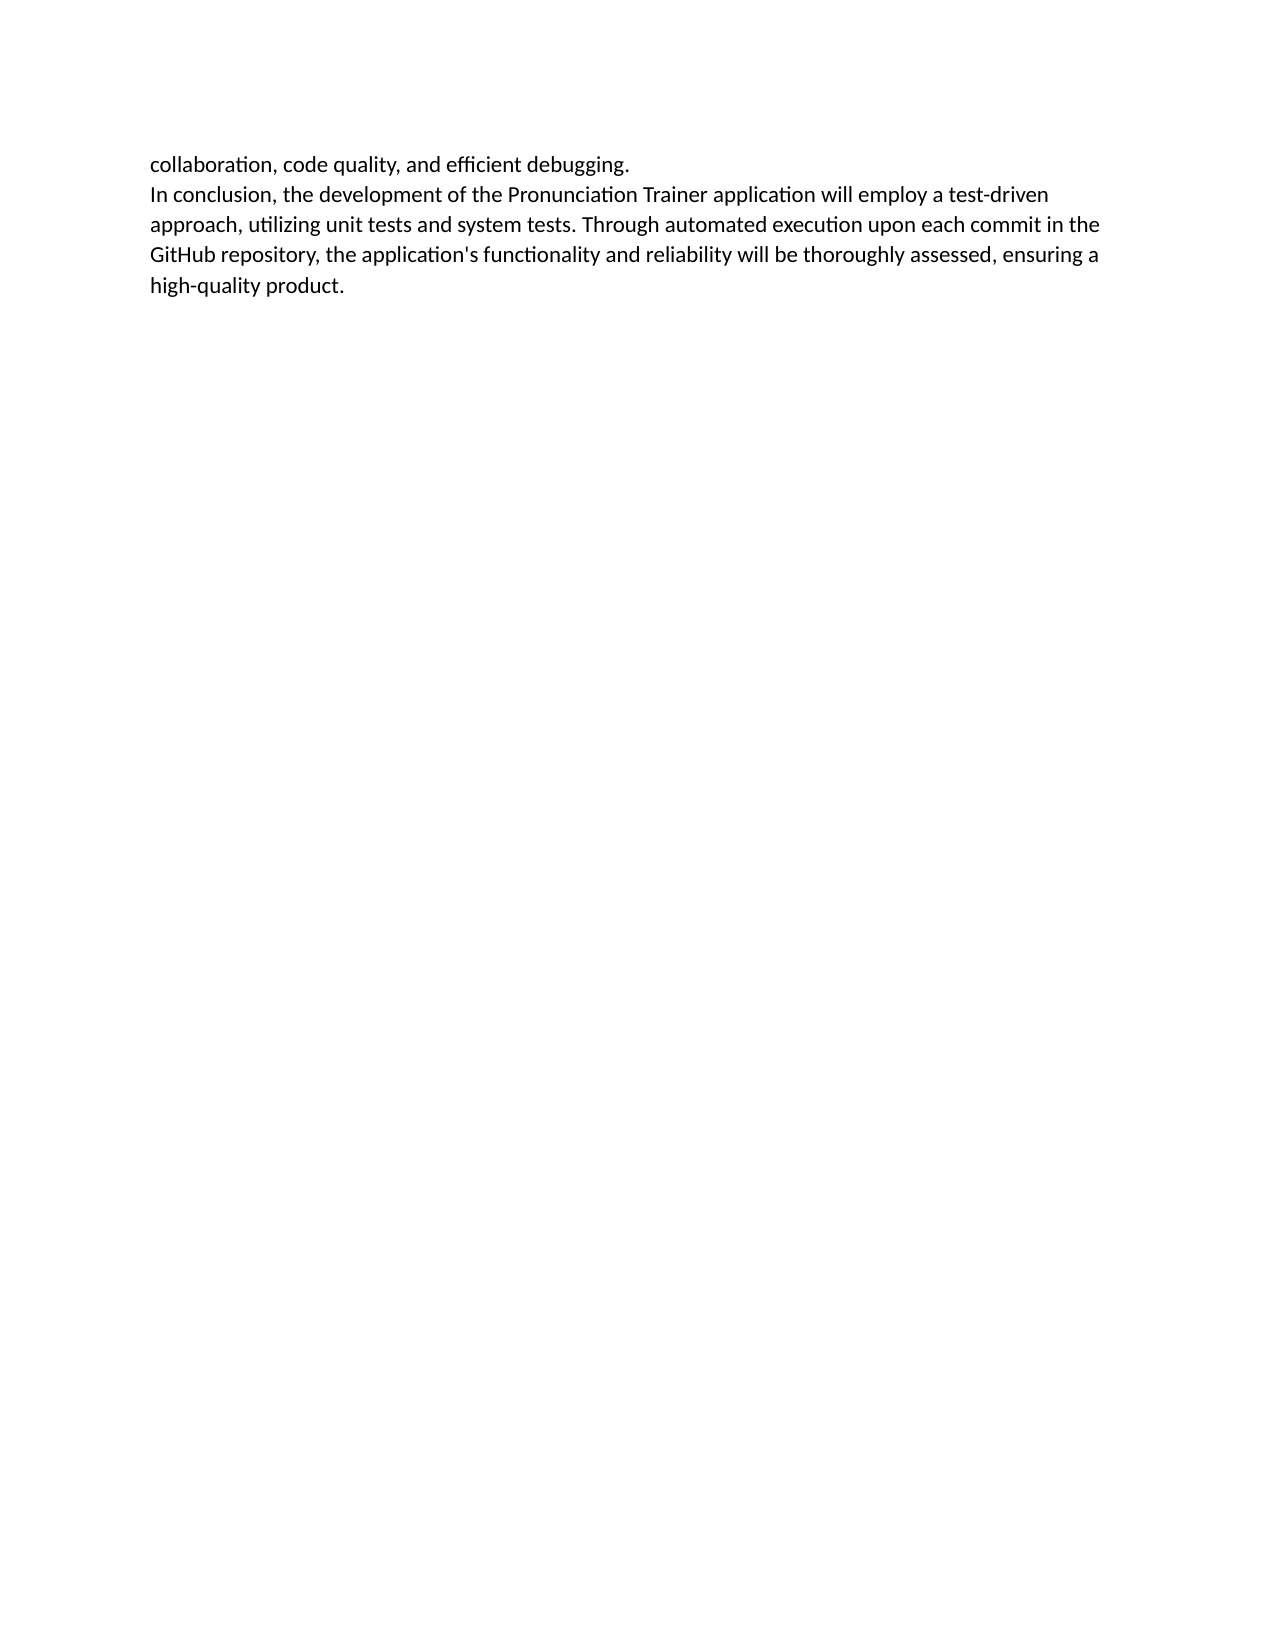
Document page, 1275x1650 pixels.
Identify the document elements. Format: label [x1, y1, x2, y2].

text [150, 150, 1125, 299]
